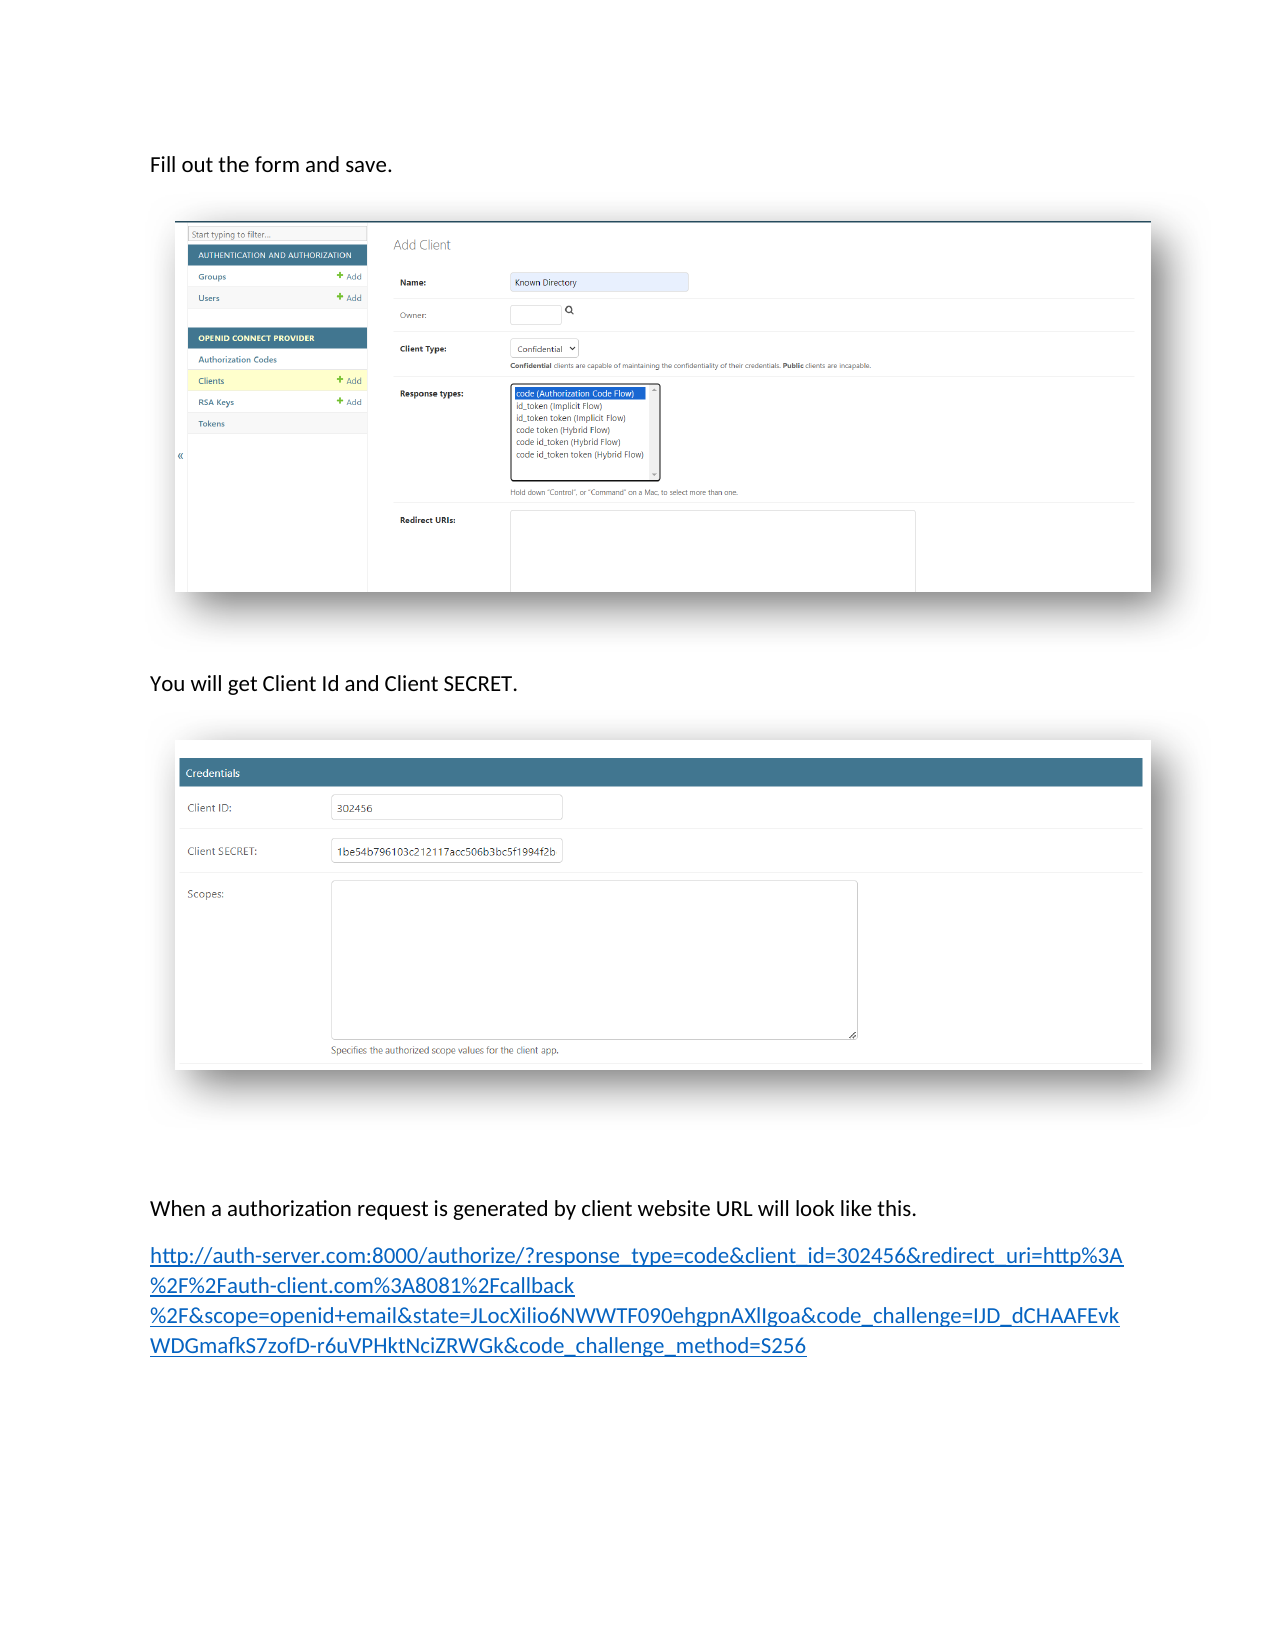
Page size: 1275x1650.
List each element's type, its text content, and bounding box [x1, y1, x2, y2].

text http://auth-server.com:8000/authorize/?response_type=code&client_id=302456&redirect_uri=http%3A%2F%2Fauth-client.com%3A8081%2Fcallback%2F&scope=openid+email&state=JLocXilio6NWWTF090ehgpnAXlIgoa&code_challenge=IJD_dCHAAFEvkWDGmafkS7zofD-r6uVPHktNciZRWGk&code_challenge_method=S256 [150, 1241, 1125, 1360]
picture [175, 221, 1151, 592]
text When a authorization request is generated by client website URL will look like this. [150, 1194, 1125, 1222]
picture [175, 740, 1151, 1070]
text You will get Client Id and Client SECRET. [150, 669, 1125, 697]
text Fill out the form and save. [150, 150, 1125, 178]
